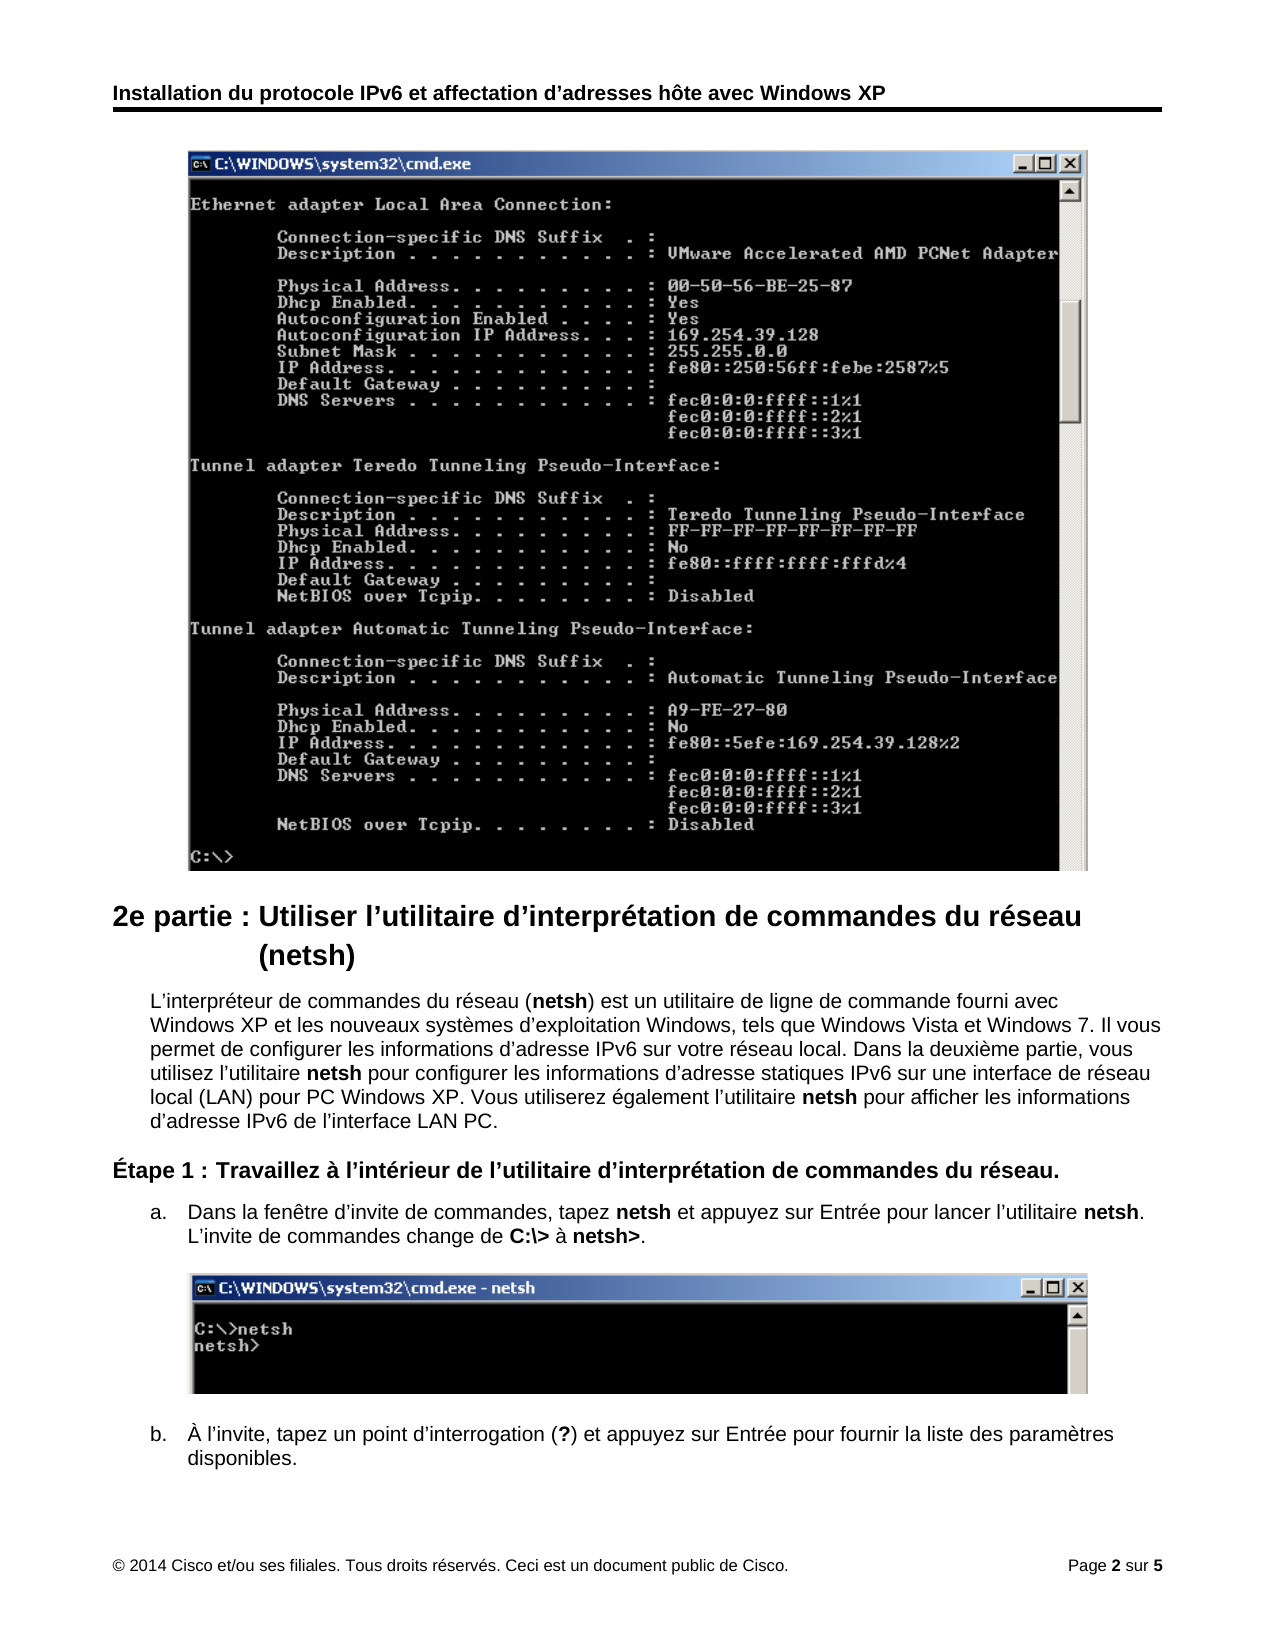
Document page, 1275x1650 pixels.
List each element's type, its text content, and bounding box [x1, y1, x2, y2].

text À l’invite, tapez un point d’interrogation (?) et appuyez sur Entrée pour fournir la liste des paramètres disponibles. [150, 1422, 1162, 1470]
list 2e partie : Utiliser l’utilitaire d’interprétation de commandes du réseau (netsh) [112, 899, 1162, 971]
picture [187, 150, 1088, 871]
text Dans la fenêtre d’invite de commandes, tapez netsh et appuyez sur Entrée pour lancer l’utilitaire netsh. L’invite de commandes change de C:\> à netsh>. [150, 1200, 1162, 1248]
text L’interpréteur de commandes du réseau (netsh) est un utilitaire de ligne de commande fourni avec Windows XP et les nouveaux systèmes d’exploitation Windows, tels que Windows Vista et Windows 7. Il vous permet de configurer les informations d’adresse IPv6 sur votre réseau local. Dans la deuxième partie, vous utilisez l’utilitaire netsh pour configurer les informations d’adresse statiques IPv6 sur une interface de réseau local (LAN) pour PC Windows XP. Vous utiliserez également l’utilitaire netsh pour afficher les informations d’adresse IPv6 de l’interface LAN PC. [150, 989, 1162, 1132]
picture [187, 1273, 1088, 1394]
list Travaillez à l’intérieur de l’utilitaire d’interprétation de commandes du réseau. [112, 1157, 1162, 1184]
